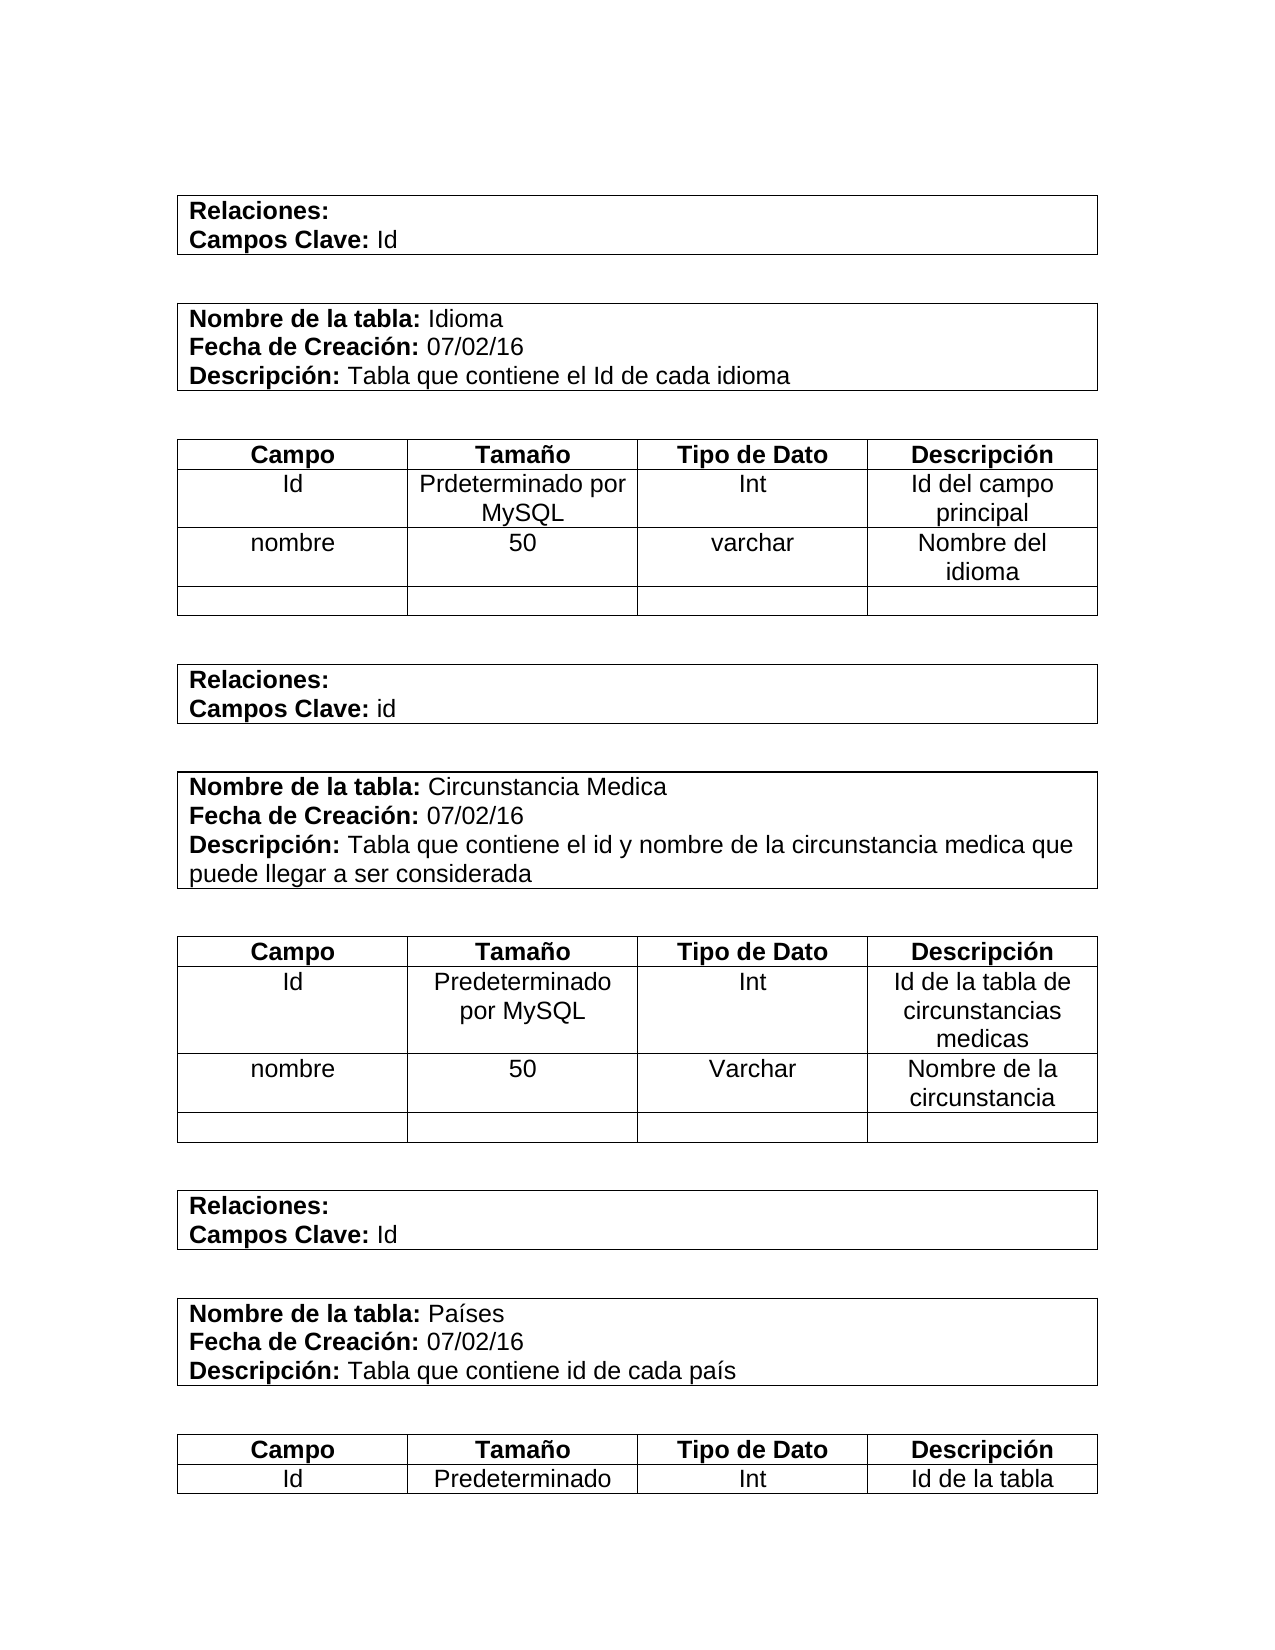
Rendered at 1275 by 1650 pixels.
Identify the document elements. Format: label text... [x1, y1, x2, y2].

table_header Campo [178, 440, 407, 468]
table_cell Prdeterminado por MySQL [408, 470, 637, 527]
table_header Campo [178, 937, 407, 966]
table_cell nombre [178, 528, 407, 586]
table_cell nombre [178, 1054, 407, 1112]
table_cell Id de la tabla de circunstancias medicas [868, 967, 1097, 1053]
table_header Descripción [868, 440, 1097, 468]
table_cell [408, 1465, 637, 1493]
table_cell [638, 587, 867, 615]
table_cell Predeterminado por MySQL [408, 967, 637, 1053]
table_header Relaciones: Campos Clave: id [178, 665, 1097, 723]
table_cell [408, 587, 637, 615]
table_cell Nombre de la circunstancia [868, 1054, 1097, 1112]
table_header Tamaño [408, 440, 637, 468]
table_header Tamaño [408, 1435, 637, 1463]
table_header Tipo de Dato [638, 440, 867, 468]
table_cell [868, 1113, 1097, 1142]
table_cell Int [638, 470, 867, 527]
table_header Nombre de la tabla: Circunstancia Medica Fecha de Creación: 07/02/16 Descripción: Tabla que contiene el id y nombre de la circunstancia medica que puede llegar a ser considerada [178, 773, 1097, 887]
table_cell [868, 587, 1097, 615]
table_header Relaciones: Campos Clave: Id [178, 196, 1097, 254]
table_header Campo [178, 1435, 407, 1463]
table_header Tipo de Dato [638, 937, 867, 966]
table_cell varchar [638, 528, 867, 586]
table_cell Varchar [638, 1054, 867, 1112]
table_cell Int [638, 967, 867, 1053]
table_cell Id del campo principal [868, 470, 1097, 527]
table_cell 50 [408, 528, 637, 586]
table_cell Nombre del idioma [868, 528, 1097, 586]
table_cell 50 [408, 1054, 637, 1112]
table_cell Id [178, 967, 407, 1053]
table_header Relaciones: Campos Clave: Id [178, 1191, 1097, 1249]
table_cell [868, 1465, 1097, 1493]
table_cell [408, 1113, 637, 1142]
table_header Tamaño [408, 937, 637, 966]
table_header Nombre de la tabla: Países Fecha de Creación: 07/02/16 Descripción: Tabla que contiene id de cada país [178, 1299, 1097, 1385]
table_header Descripción [868, 1435, 1097, 1463]
table_cell Id [178, 1465, 407, 1493]
table_cell [178, 1113, 407, 1142]
table_cell [638, 1113, 867, 1142]
table_header Descripción [868, 937, 1097, 966]
table_header Tipo de Dato [638, 1435, 867, 1463]
table_cell [178, 587, 407, 615]
table_header Nombre de la tabla: Idioma Fecha de Creación: 07/02/16 Descripción: Tabla que contiene el Id de cada idioma [178, 304, 1097, 390]
table_cell Int [638, 1465, 867, 1493]
table_cell Id [178, 470, 407, 527]
